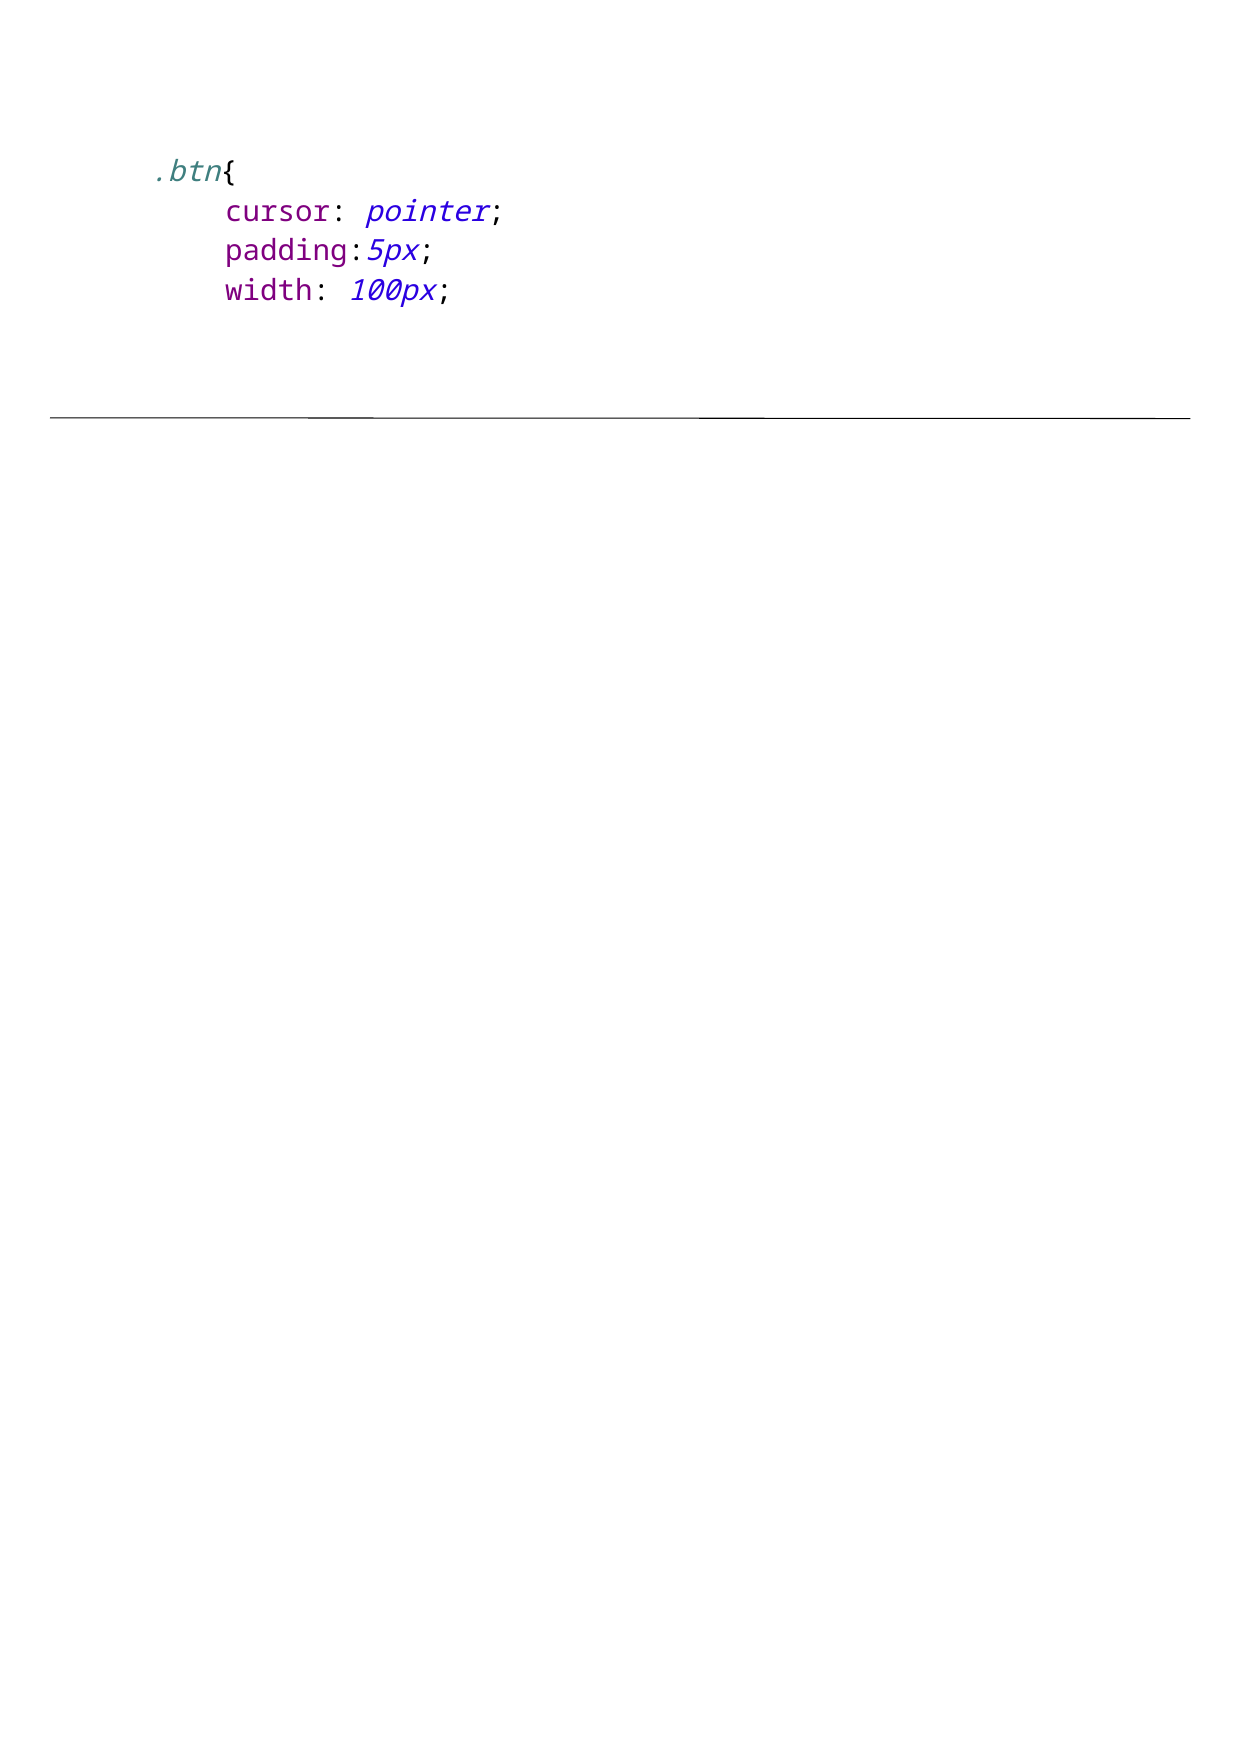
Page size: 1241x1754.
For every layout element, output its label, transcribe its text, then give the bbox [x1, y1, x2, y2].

text width: 100px; [225, 269, 1090, 309]
text padding:5px; [225, 229, 1090, 269]
text .btn{ [150, 150, 1090, 190]
text cursor: pointer; [225, 190, 1090, 229]
